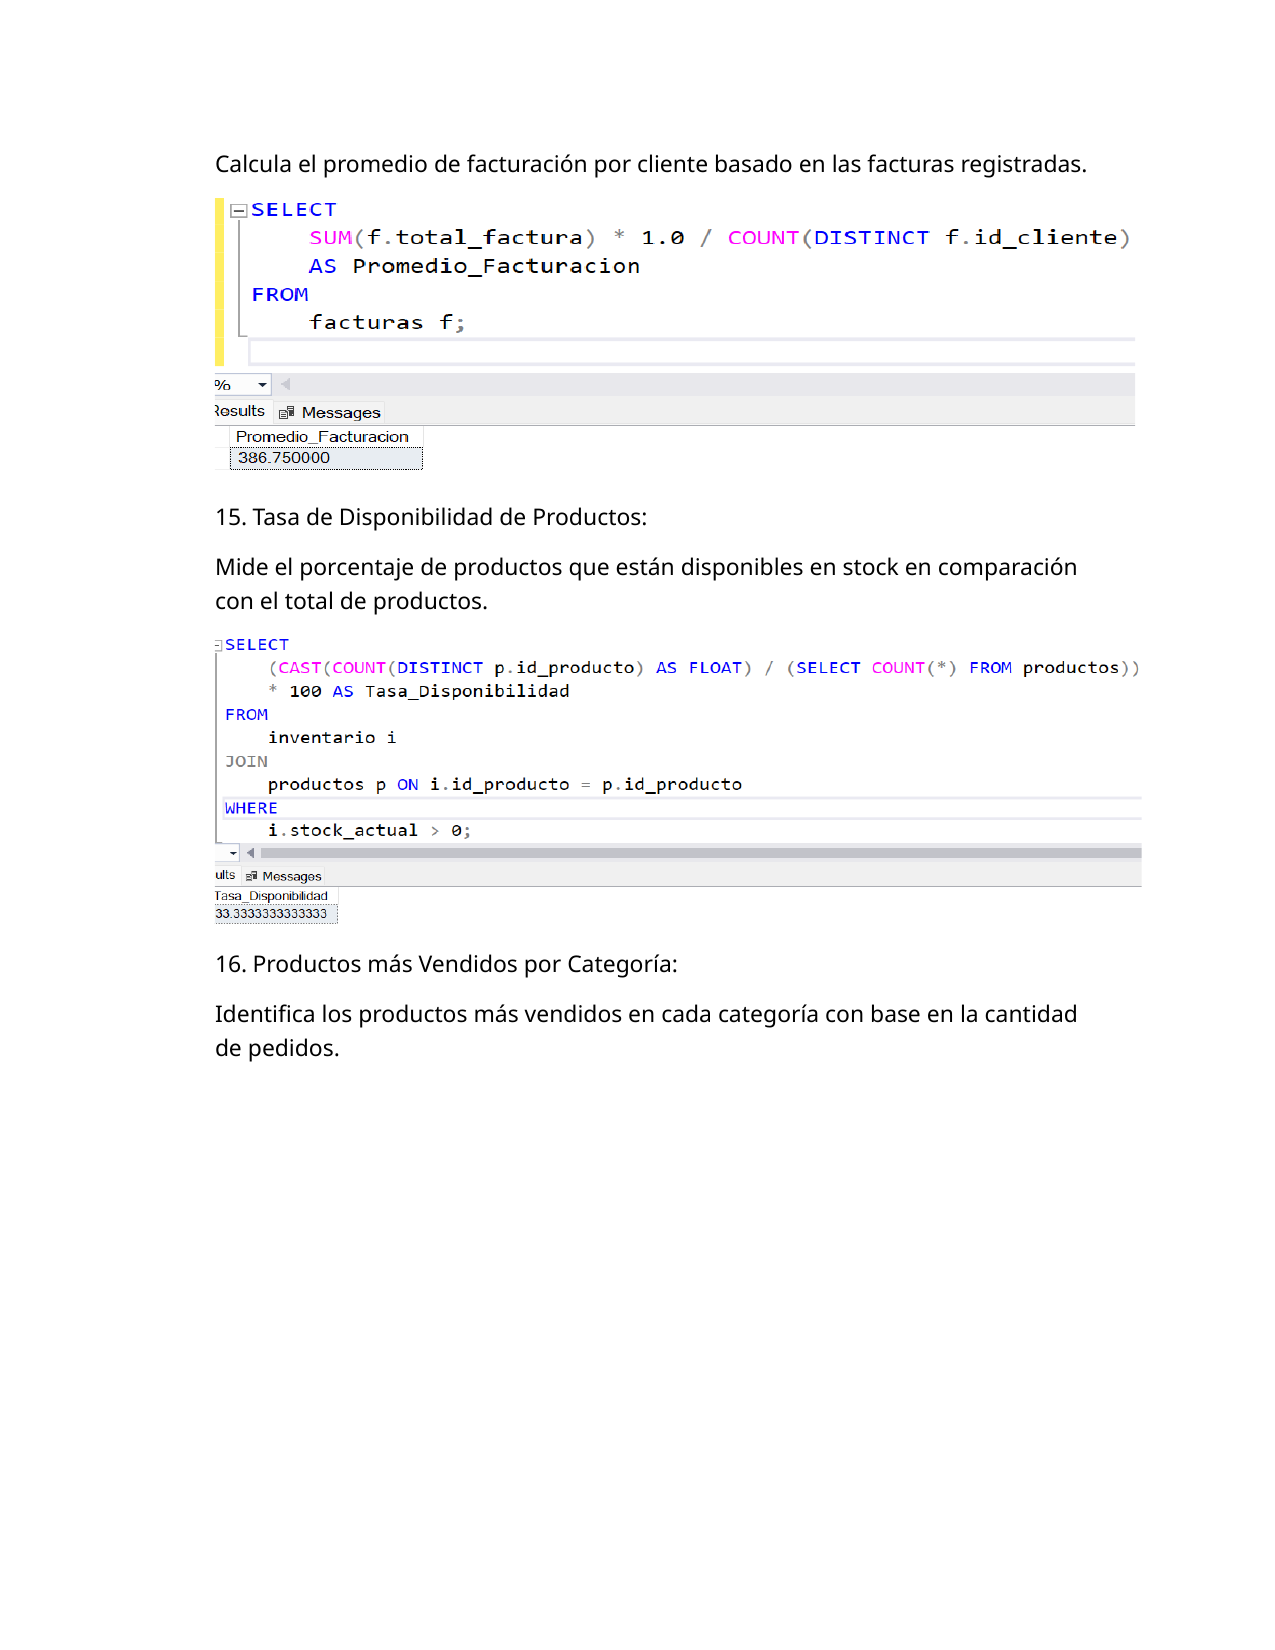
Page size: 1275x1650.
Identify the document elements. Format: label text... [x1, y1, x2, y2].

list Tasa de Disponibilidad de Productos: [215, 501, 1098, 532]
text Calcula el promedio de facturación por cliente basado en las facturas registradas. [215, 148, 1098, 179]
text Mide el porcentaje de productos que están disponibles en stock en comparación con el total de productos. [215, 551, 1098, 616]
picture [214, 635, 1142, 929]
list Productos más Vendidos por Categoría: [215, 948, 1098, 979]
picture [214, 198, 1136, 482]
text Identifica los productos más vendidos en cada categoría con base en la cantidad de pedidos. [215, 998, 1098, 1063]
